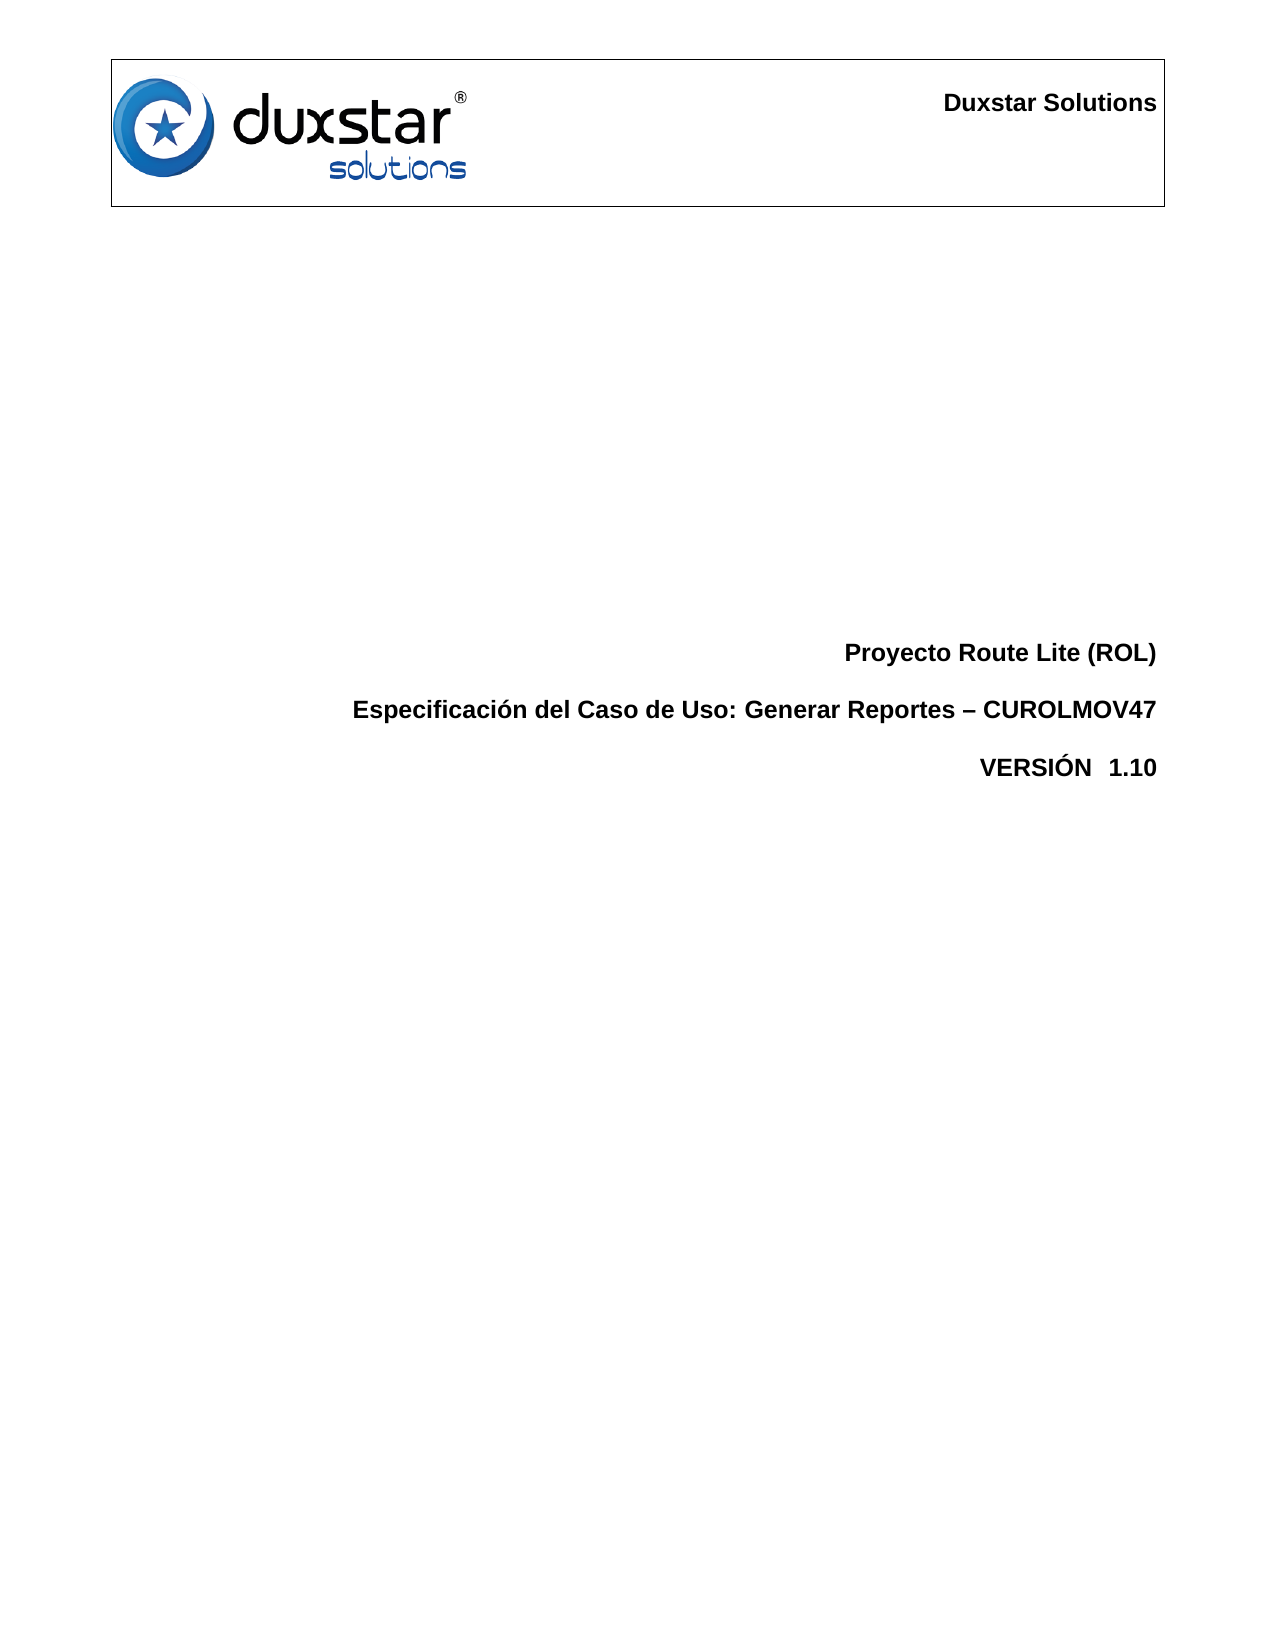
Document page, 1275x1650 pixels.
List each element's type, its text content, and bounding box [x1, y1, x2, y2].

picture [112, 60, 467, 186]
title Especificación del Caso de Uso: Generar Reportes – CUROLMOV47 [118, 695, 1157, 724]
text Proyecto Route Lite (ROL) [118, 638, 1157, 667]
title VERSIÓN 1.10 [118, 753, 1157, 782]
